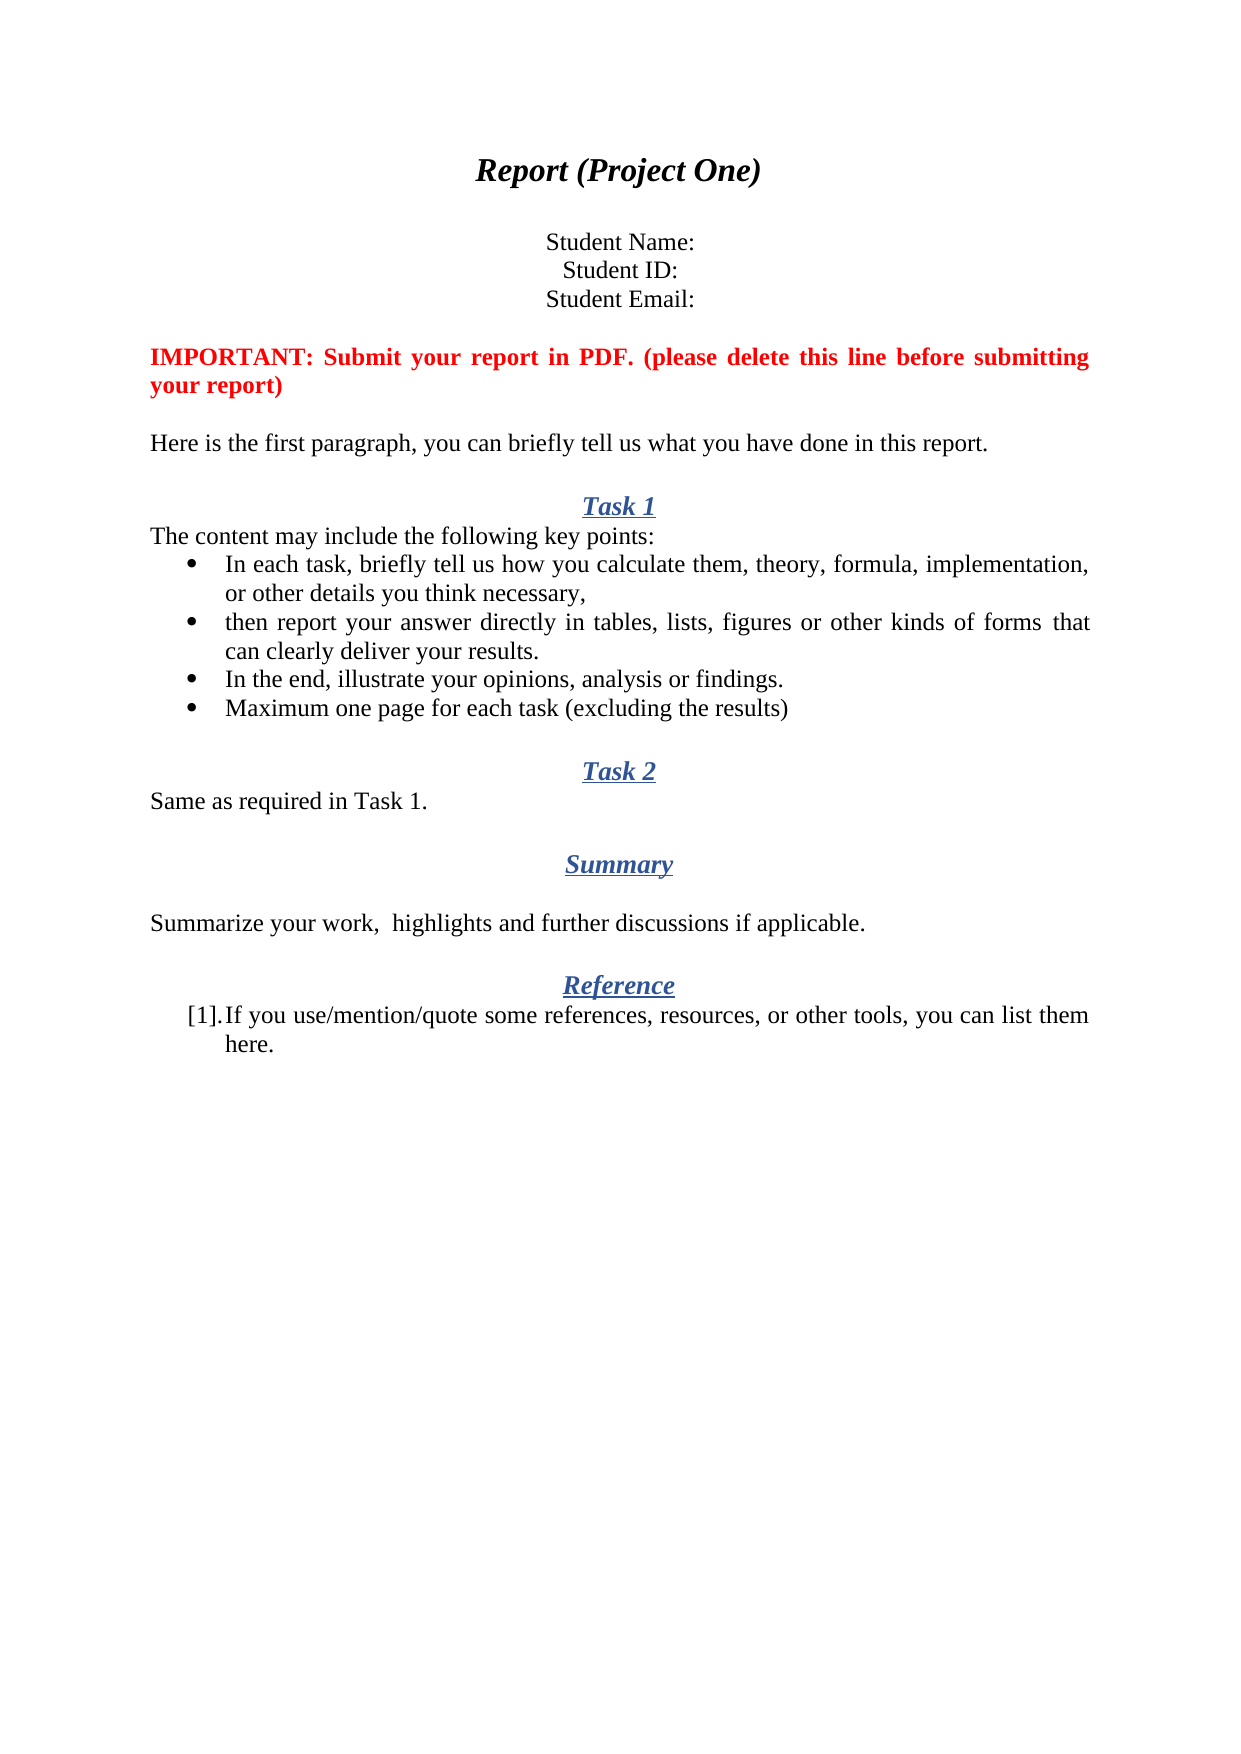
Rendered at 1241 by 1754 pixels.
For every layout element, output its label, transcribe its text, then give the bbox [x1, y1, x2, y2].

list If you use/mention/quote some references, resources, or other tools, you can list them here. [187, 1000, 1090, 1058]
text Summarize your work, highlights and further discussions if applicable. [150, 908, 1090, 936]
list then report your answer directly in tables, lists, figures or other kinds of forms that can clearly deliver your results. [187, 607, 1090, 664]
list In the end, illustrate your opinions, analysis or findings. [187, 664, 1090, 693]
list In each task, briefly tell us how you calculate them, theory, formula, implementation, or other details you think necessary, [187, 549, 1090, 607]
subtitle Summary [150, 848, 1090, 879]
text The content may include the following key points: [150, 521, 1090, 549]
text Report (Project One) [150, 150, 1090, 188]
subtitle Task 2 [150, 755, 1090, 786]
subtitle Reference [150, 969, 1090, 1000]
text Student Email: [150, 284, 1090, 313]
text Here is the first paragraph, you can briefly tell us what you have done in this report. [150, 428, 1090, 457]
subtitle Task 1 [150, 489, 1090, 521]
text Same as required in Task 1. [150, 786, 1090, 815]
list Maximum one page for each task (excluding the results) [187, 693, 1090, 722]
text IMPORTANT: Submit your report in PDF. (please delete this line before submitting your report) [150, 342, 1090, 399]
text Student ID: [150, 255, 1090, 284]
text Student Name: [150, 227, 1090, 255]
